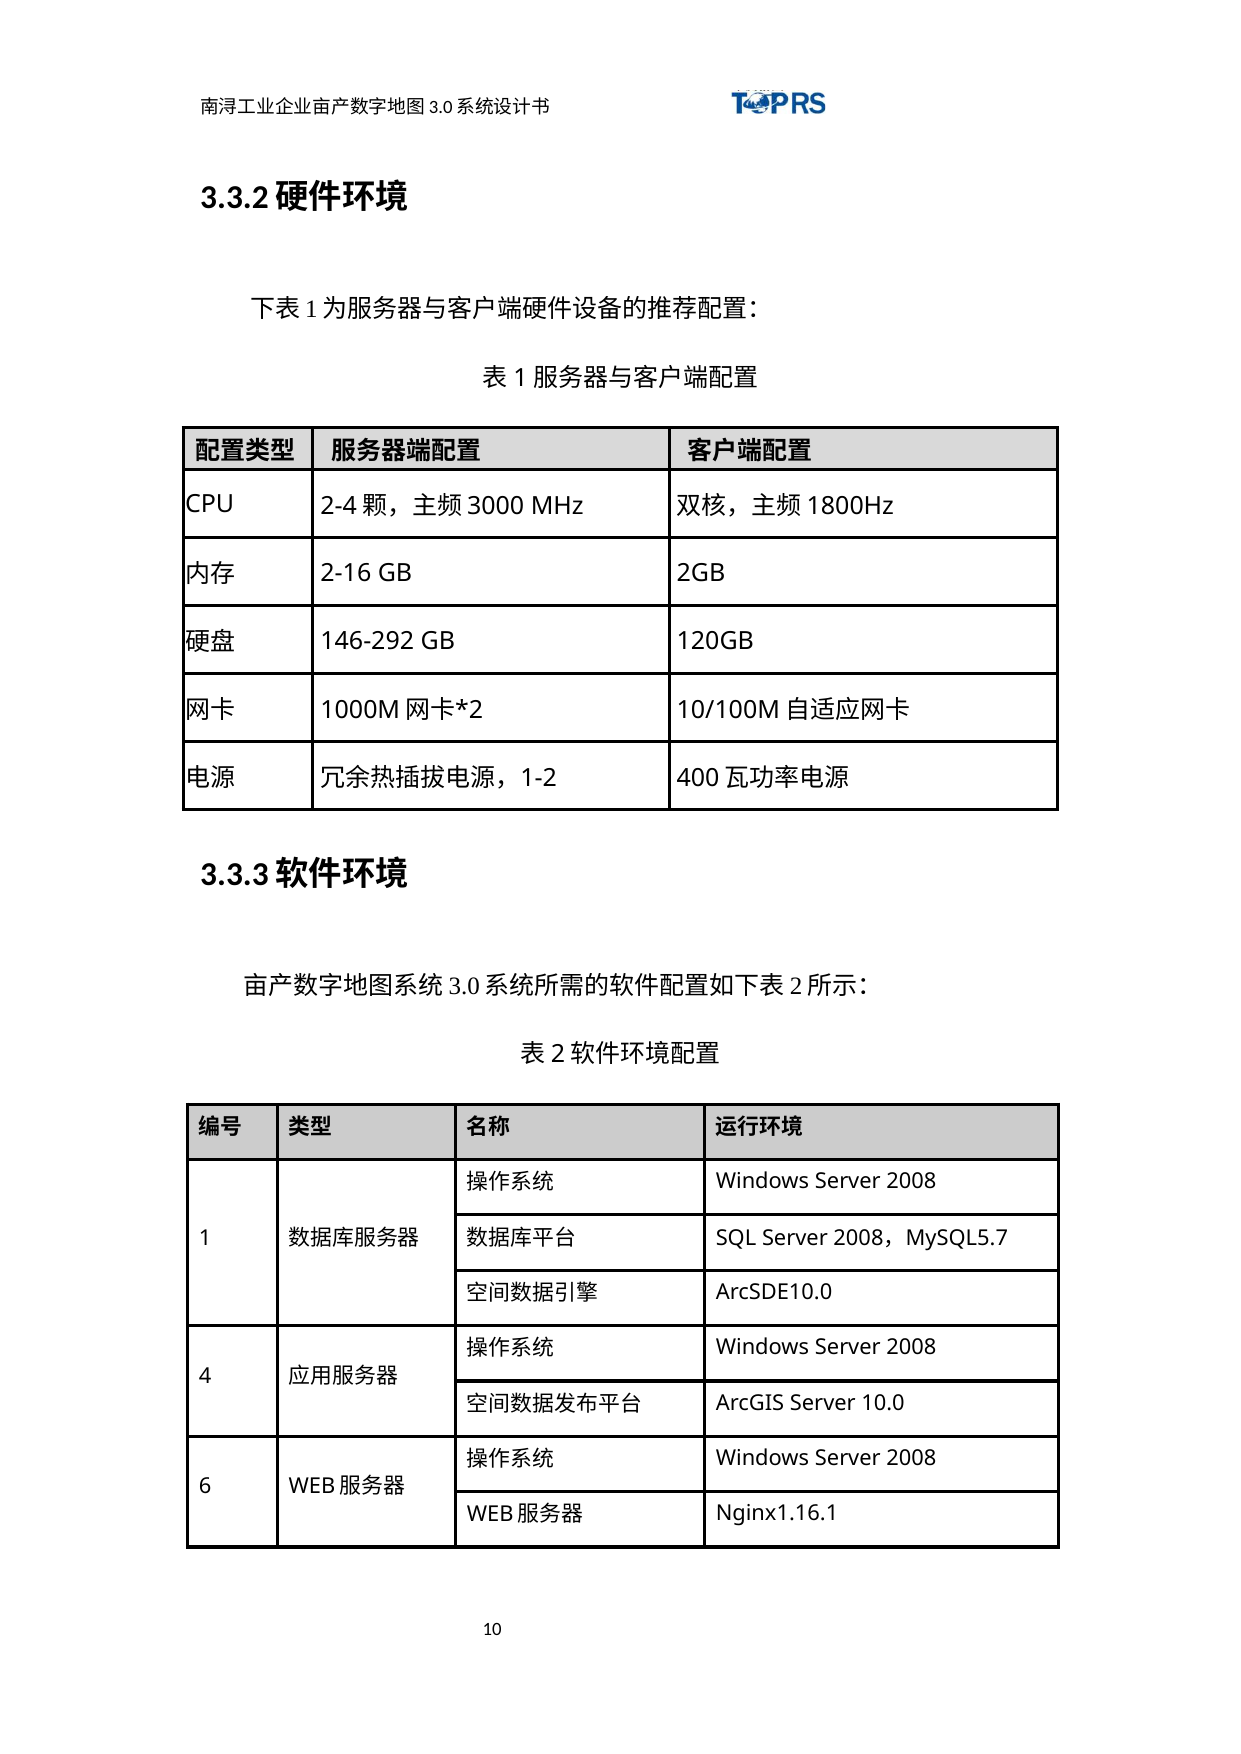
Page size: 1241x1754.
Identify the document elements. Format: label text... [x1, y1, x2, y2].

table_cell SQL Server 2008，MySQL5.7 [706, 1216, 1057, 1269]
table_cell 操作系统 [457, 1327, 703, 1379]
table_cell 146-292 GB [314, 607, 668, 672]
table_cell Windows Server 2008 [706, 1438, 1057, 1490]
table_cell CPU [185, 471, 311, 536]
table_cell 电源 [185, 743, 311, 808]
table_cell [189, 1161, 276, 1324]
table_header 编号 [189, 1106, 276, 1158]
text 表 1 服务器与客户端配置 [187, 343, 1053, 408]
table_cell 2-16 GB [314, 539, 668, 604]
table_cell 双核，主频1800Hz [671, 471, 1056, 536]
table_cell 空间数据发布平台 [457, 1383, 703, 1435]
table_cell [189, 1438, 276, 1545]
table_cell 空间数据引擎 [457, 1272, 703, 1324]
table_cell 硬盘 [185, 607, 311, 672]
table_cell 网卡 [185, 675, 311, 740]
table_header 名称 [457, 1106, 703, 1158]
table_cell 应用服务器 [279, 1327, 454, 1435]
table_cell 内存 [185, 539, 311, 604]
text 亩产数字地图系统3.0系统所需的软件配置如下表2所示： [193, 965, 1065, 1001]
table_cell Nginx1.16.1 [706, 1493, 1057, 1545]
table_cell 2GB [671, 539, 1056, 604]
table_cell [189, 1327, 276, 1435]
table_cell Windows Server 2008 [706, 1161, 1057, 1213]
table_header 类型 [279, 1106, 454, 1158]
table_cell 操作系统 [457, 1438, 703, 1490]
table_header 客户端配置 [671, 429, 1056, 468]
table_header 服务器端配置 [314, 429, 668, 468]
table_cell 1000M网卡*2 [314, 675, 668, 740]
table_cell WEB服务器 [457, 1493, 703, 1545]
table_cell 2-4颗，主频3000 MHz [314, 471, 668, 536]
table_cell 冗余热插拔电源，1-2 [314, 743, 668, 808]
table_header 运行环境 [706, 1106, 1057, 1158]
picture [730, 90, 826, 114]
subtitle 3.3.3软件环境 [200, 838, 1065, 903]
table_cell WEB服务器 [279, 1438, 454, 1545]
table_cell 120GB [671, 607, 1056, 672]
table_cell 数据库平台 [457, 1216, 703, 1269]
table_header 配置类型 [185, 429, 311, 468]
table_cell ArcSDE10.0 [706, 1272, 1057, 1324]
table_cell 10/100M自适应网卡 [671, 675, 1056, 740]
subtitle 3.3.2硬件环境 [187, 162, 1053, 227]
text 下表1为服务器与客户端硬件设备的推荐配置： [200, 289, 1065, 325]
table_cell 400瓦功率电源 [671, 743, 1056, 808]
table_cell 操作系统 [457, 1161, 703, 1213]
text 表 2 软件环境配置 [187, 1019, 1053, 1084]
table_cell Windows Server 2008 [706, 1327, 1057, 1379]
table_cell 数据库服务器 [279, 1161, 454, 1324]
table_cell ArcGIS Server 10.0 [706, 1383, 1057, 1435]
